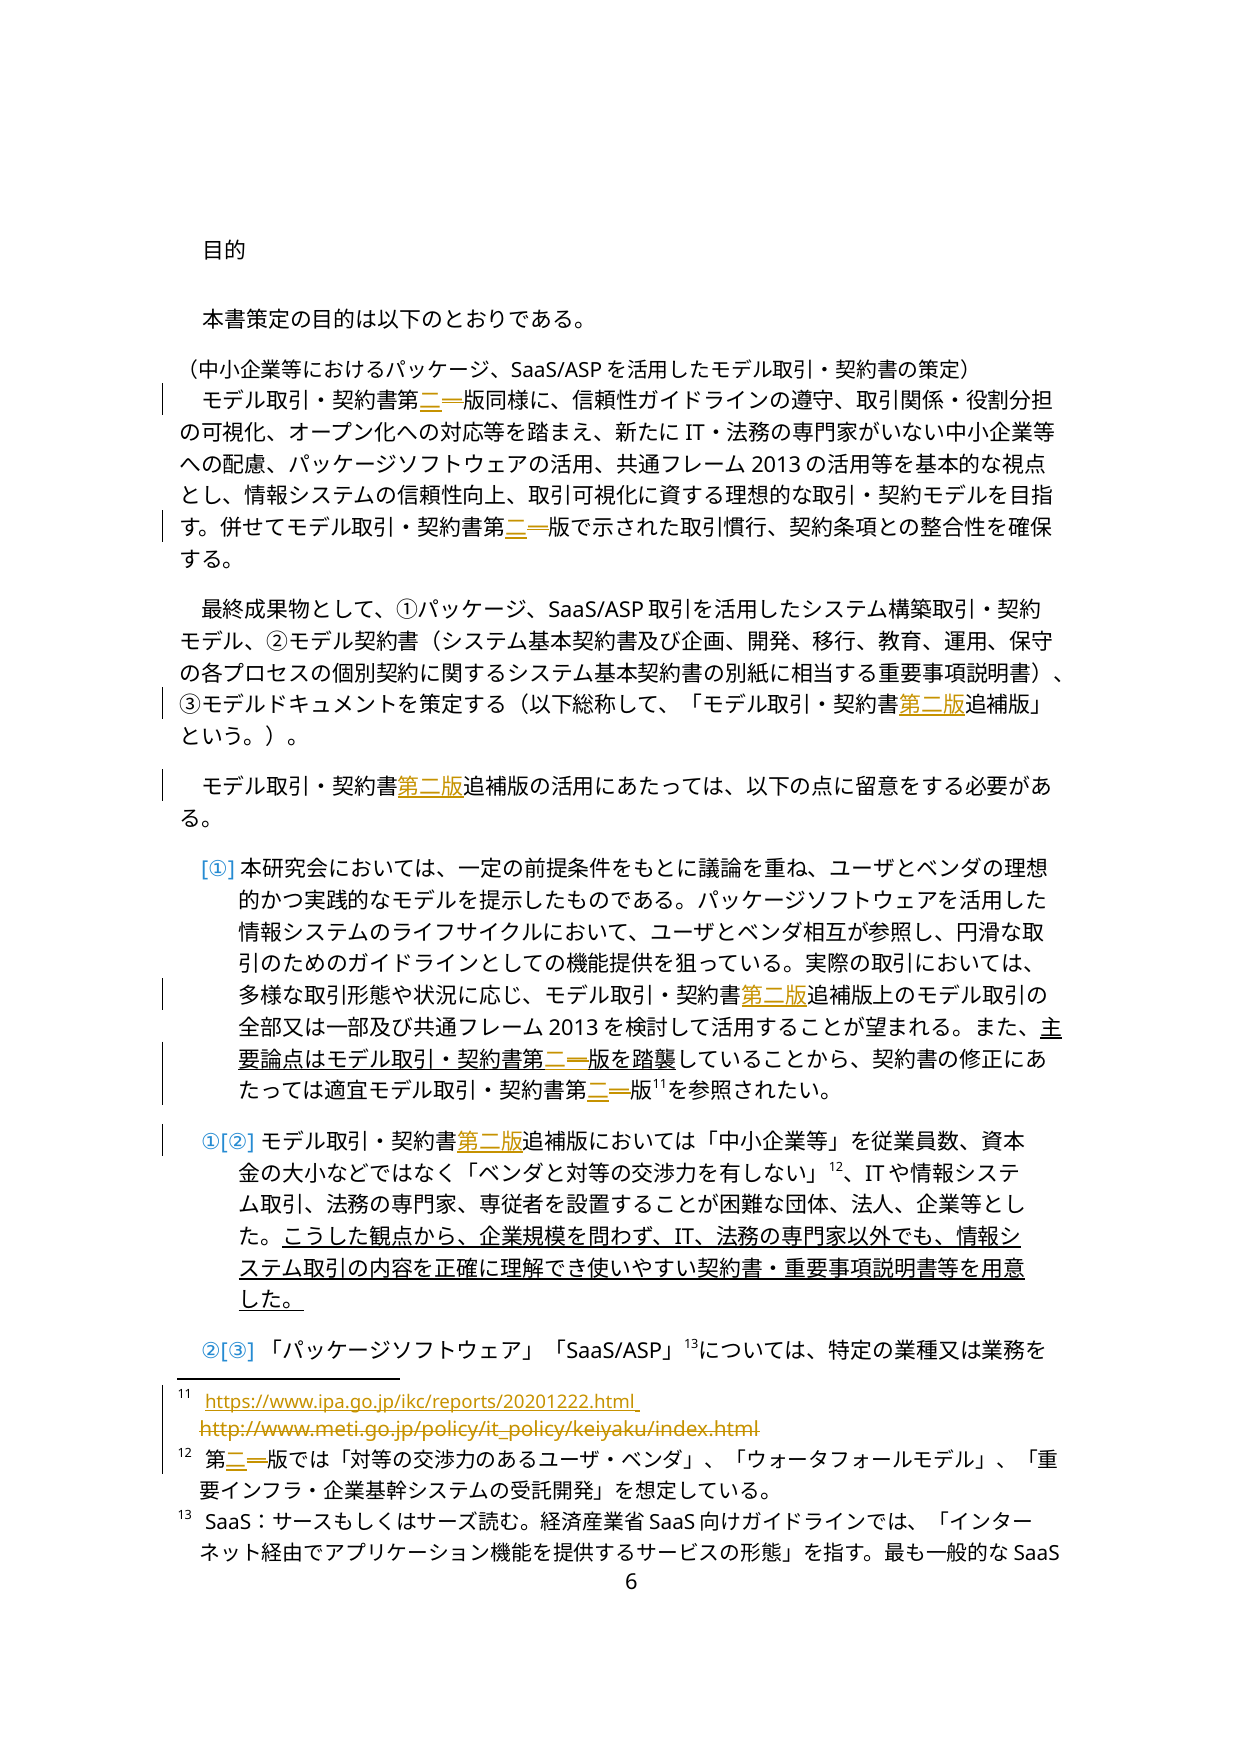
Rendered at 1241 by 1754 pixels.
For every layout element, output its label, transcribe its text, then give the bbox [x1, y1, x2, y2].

text モデル取引・契約書追補版の活用にあたっては、以下の点に留意をする必要がある。 [179, 769, 1063, 833]
text 最終成果物として、①パッケージ、SaaS/ASP取引を活用したシステム構築取引・契約モデル、②モデル契約書（システム基本契約書及び企画、開発、移行、教育、運用、保守の各プロセスの個別契約に関するシステム基本契約書の別紙に相当する重要事項説明書）、③モデルドキュメントを策定する（以下総称して、「モデル取引・契約書追補版」という。）。 [179, 592, 1063, 751]
list 本研究会においては、一定の前提条件をもとに議論を重ね、ユーザとベンダの理想的かつ実践的なモデルを提示したものである。パッケージソフトウェアを活用した情報システムのライフサイクルにおいて、ユーザとベンダ相互が参照し、円滑な取引のためのガイドラインとしての機能提供を狙っている。実際の取引においては、多様な取引形態や状況に応じ、モデル取引・契約書追補版上のモデル取引の全部又は一部及び共通フレーム2013を検討して活用することが望まれる。また、主要論点はモデル取引・契約書第版を踏襲していることから、契約書の修正にあたっては適宜モデル取引・契約書第版を参照されたい。 [201, 851, 1063, 1105]
subtitle （中小企業等におけるパッケージ、SaaS/ASPを活用したモデル取引・契約書の策定） [177, 353, 1063, 383]
text モデル取引・契約書第版同様に、信頼性ガイドラインの遵守、取引関係・役割分担の可視化、オープン化への対応等を踏まえ、新たにIT・法務の専門家がいない中小企業等への配慮、パッケージソフトウェアの活用、共通フレーム2013の活用等を基本的な視点とし、情報システムの信頼性向上、取引可視化に資する理想的な取引・契約モデルを目指す。併せてモデル取引・契約書第版で示された取引慣行、契約条項との整合性を確保する。 [179, 383, 1063, 573]
list モデル取引・契約書追補版においては「中小企業等」を従業員数、資本金の大小などではなく「ベンダと対等の交渉力を有しない」、ITや情報システム取引、法務の専門家、専従者を設置することが困難な団体、法人、企業等とした。こうした観点から、企業規模を問わず、IT、法務の専門家以外でも、情報システム取引の内容を正確に理解でき使いやすい契約書・重要事項説明書等を用意した。 [201, 1124, 1041, 1314]
text 本書策定の目的は以下のとおりである。 [180, 302, 1060, 334]
subtitle 目的 [180, 233, 1060, 265]
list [201, 1333, 1063, 1364]
